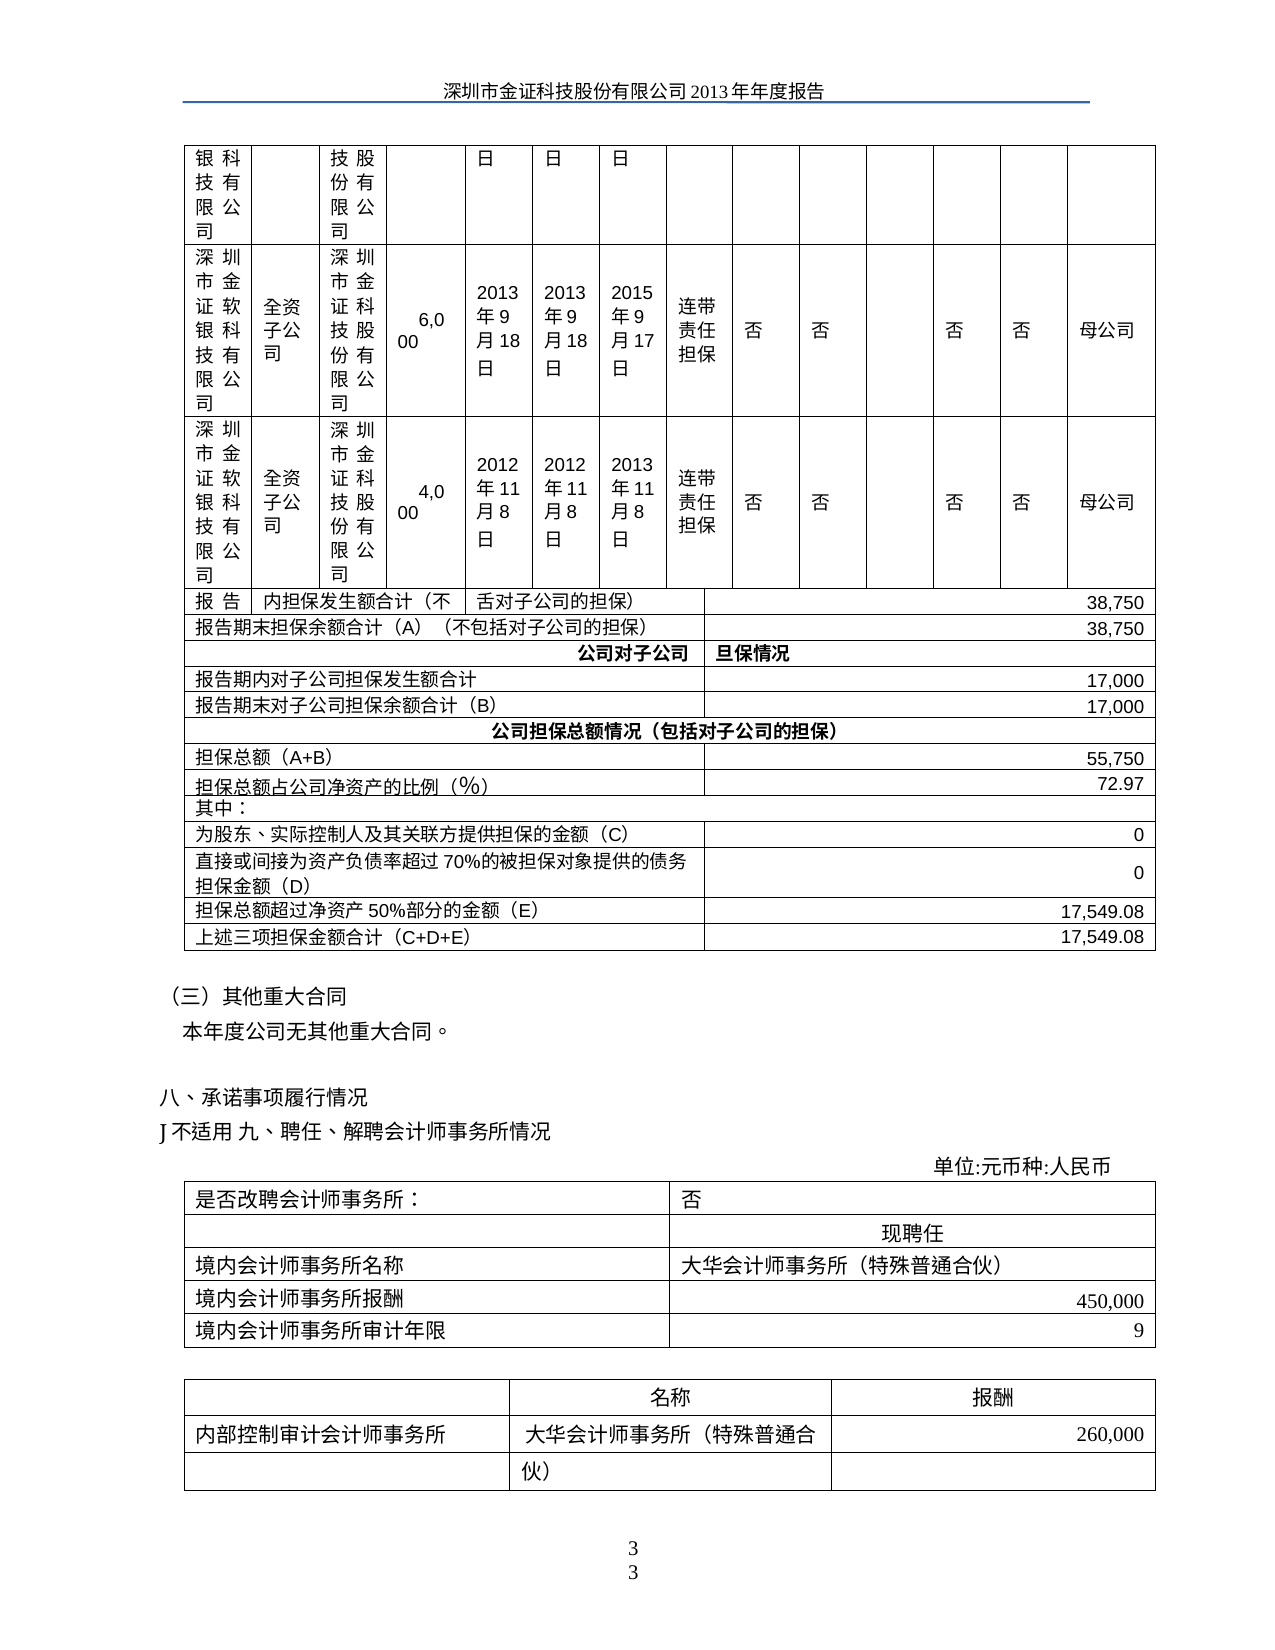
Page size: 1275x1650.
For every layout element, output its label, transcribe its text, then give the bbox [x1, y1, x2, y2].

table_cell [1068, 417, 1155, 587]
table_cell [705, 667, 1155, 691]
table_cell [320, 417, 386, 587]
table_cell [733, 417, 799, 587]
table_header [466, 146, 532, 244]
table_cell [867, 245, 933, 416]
table_header [252, 146, 319, 244]
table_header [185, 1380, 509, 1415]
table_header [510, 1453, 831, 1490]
table_header 技股 份有 限公 司 [320, 146, 386, 244]
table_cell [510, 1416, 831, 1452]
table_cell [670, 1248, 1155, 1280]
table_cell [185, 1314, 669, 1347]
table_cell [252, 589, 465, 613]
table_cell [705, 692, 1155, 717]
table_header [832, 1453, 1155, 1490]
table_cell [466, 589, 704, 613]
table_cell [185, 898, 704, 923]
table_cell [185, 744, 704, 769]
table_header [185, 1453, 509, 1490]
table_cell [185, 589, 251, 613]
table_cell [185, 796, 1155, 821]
table_header 银科 技有 限公 司 [185, 146, 251, 244]
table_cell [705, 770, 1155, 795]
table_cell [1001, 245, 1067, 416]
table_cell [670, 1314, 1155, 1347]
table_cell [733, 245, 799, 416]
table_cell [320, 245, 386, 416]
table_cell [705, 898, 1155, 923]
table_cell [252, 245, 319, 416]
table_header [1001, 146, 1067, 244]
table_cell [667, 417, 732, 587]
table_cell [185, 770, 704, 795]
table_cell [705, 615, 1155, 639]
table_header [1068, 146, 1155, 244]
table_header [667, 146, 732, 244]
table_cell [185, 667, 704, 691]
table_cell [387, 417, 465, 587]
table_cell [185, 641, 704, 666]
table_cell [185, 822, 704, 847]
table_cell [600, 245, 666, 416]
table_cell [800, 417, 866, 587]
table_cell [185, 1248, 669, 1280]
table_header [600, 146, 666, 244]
text 单位:元币种:人民币 [159, 1152, 1112, 1181]
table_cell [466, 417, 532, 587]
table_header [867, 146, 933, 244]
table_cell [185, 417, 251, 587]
text （三）其他重大合同 [159, 982, 1180, 1011]
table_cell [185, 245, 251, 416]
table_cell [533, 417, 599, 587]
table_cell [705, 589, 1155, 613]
text 八、承诺事项履行情况 [159, 1083, 1180, 1111]
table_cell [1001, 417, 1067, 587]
text J不适用 九、聘任、解聘会计师事务所情况 [159, 1117, 1180, 1146]
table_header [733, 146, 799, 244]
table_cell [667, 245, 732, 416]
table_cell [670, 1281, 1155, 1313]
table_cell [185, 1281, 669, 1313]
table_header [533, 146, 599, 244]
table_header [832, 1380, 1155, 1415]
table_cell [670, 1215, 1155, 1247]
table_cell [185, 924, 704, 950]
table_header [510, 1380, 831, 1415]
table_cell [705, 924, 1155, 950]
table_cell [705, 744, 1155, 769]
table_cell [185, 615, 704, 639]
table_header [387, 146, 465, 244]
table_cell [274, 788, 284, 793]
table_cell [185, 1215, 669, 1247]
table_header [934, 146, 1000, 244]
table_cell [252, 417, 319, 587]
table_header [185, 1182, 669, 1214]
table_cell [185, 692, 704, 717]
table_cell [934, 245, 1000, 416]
text 本年度公司无其他重大合同。 [159, 1017, 1180, 1045]
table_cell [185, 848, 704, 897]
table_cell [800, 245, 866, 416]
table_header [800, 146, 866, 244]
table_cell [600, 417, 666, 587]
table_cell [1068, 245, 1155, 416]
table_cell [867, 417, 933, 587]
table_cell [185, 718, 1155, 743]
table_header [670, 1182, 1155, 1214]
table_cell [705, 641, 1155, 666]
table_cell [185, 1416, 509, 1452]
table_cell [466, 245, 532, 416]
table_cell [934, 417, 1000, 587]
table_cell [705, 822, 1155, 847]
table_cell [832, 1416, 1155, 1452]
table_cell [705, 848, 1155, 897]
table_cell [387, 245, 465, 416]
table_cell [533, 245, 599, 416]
